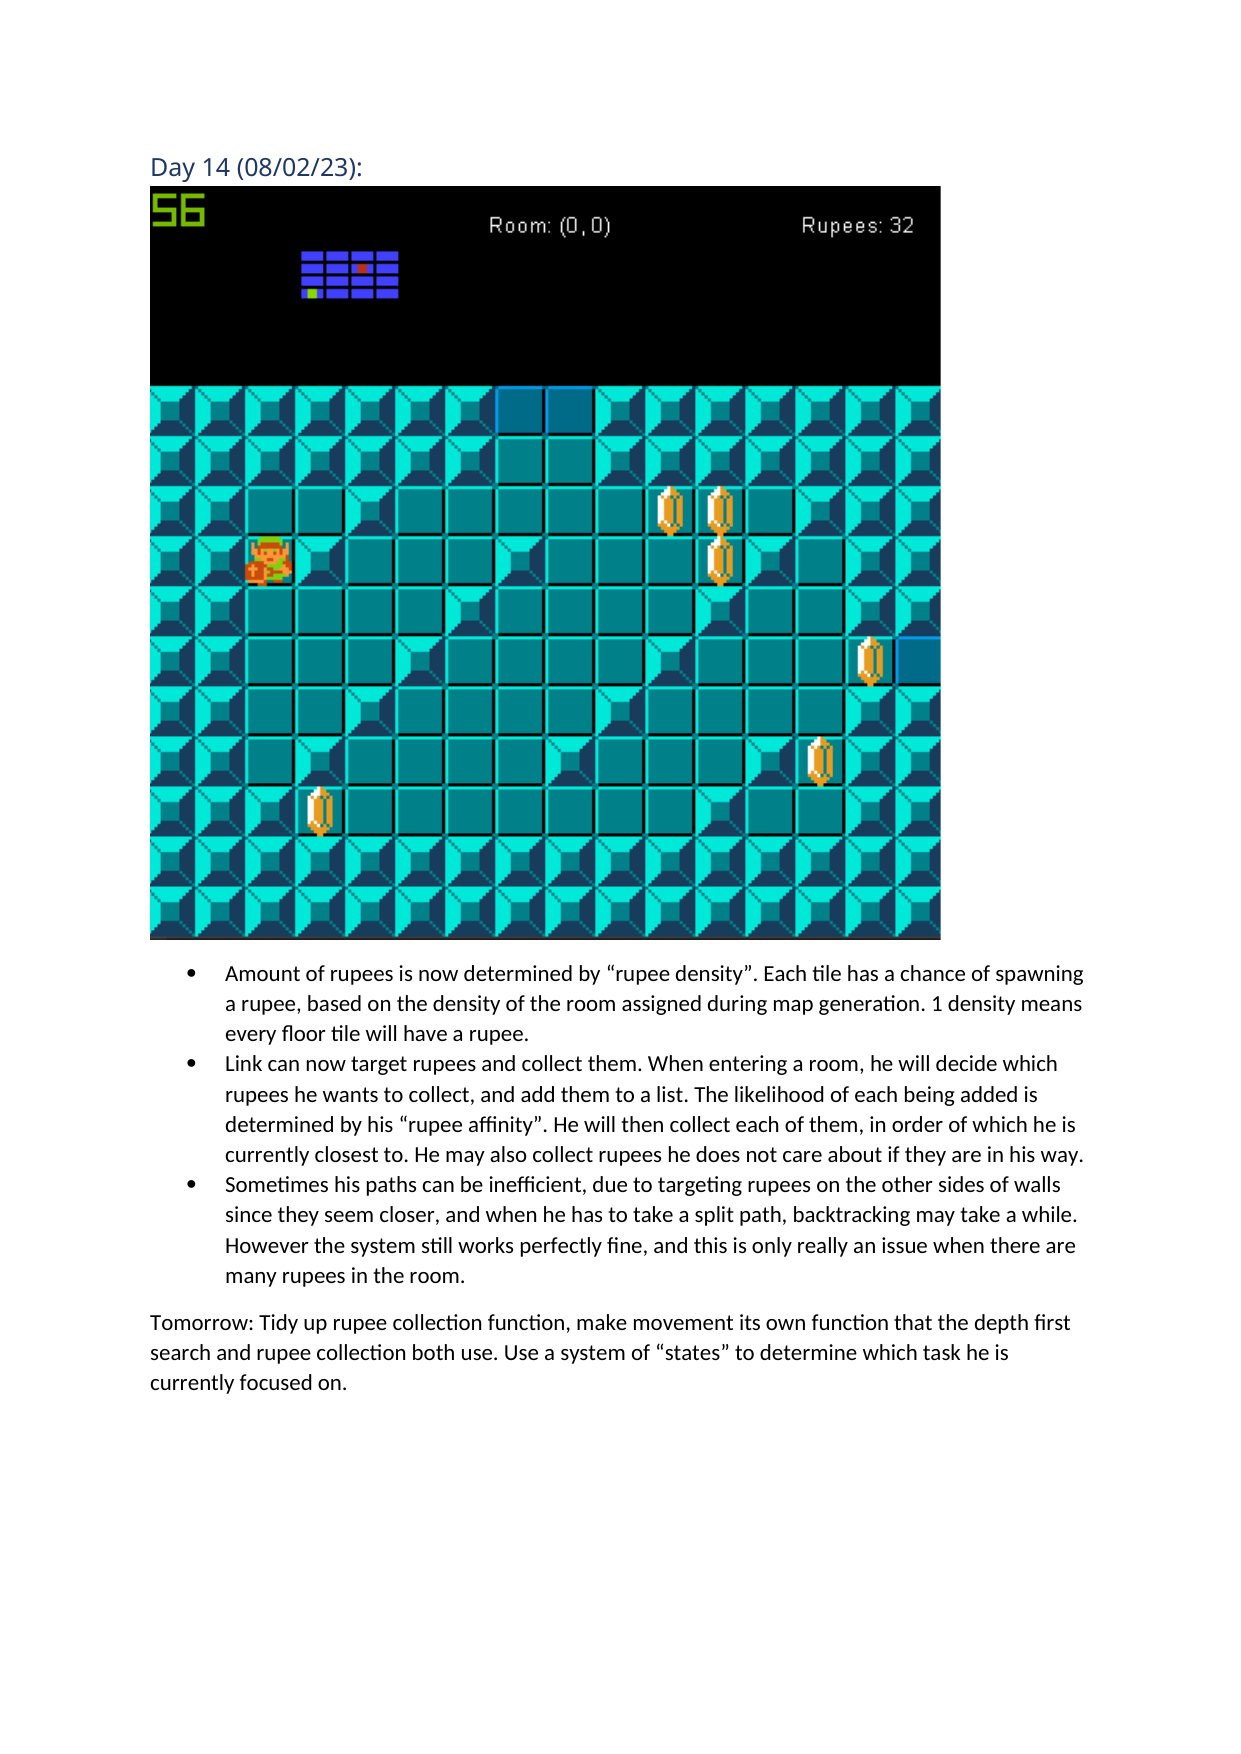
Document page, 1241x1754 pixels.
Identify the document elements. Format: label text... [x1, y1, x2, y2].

text Tomorrow: Tidy up rupee collection function, make movement its own function that the depth first search and rupee collection both use. Use a system of “states” to determine which task he is currently focused on. [150, 1308, 1090, 1396]
subtitle Day 14 (08/02/23): [150, 150, 1090, 184]
list Sometimes his paths can be inefficient, due to targeting rupees on the other sides of walls since they seem closer, and when he has to take a split path, backtracking may take a while. However the system still works perfectly fine, and this is only really an issue when there are many rupees in the room. [187, 1170, 1090, 1289]
list Amount of rupees is now determined by “rupee density”. Each tile has a chance of spawning a rupee, based on the density of the room assigned during map generation. 1 density means every floor tile will have a rupee. [187, 959, 1090, 1047]
picture [150, 186, 941, 940]
list Link can now target rupees and collect them. When entering a room, he will decide which rupees he wants to collect, and add them to a list. The likelihood of each being added is determined by his “rupee affinity”. He will then collect each of them, in order of which he is currently closest to. He may also collect rupees he does not care about if they are in his way. [187, 1049, 1090, 1168]
